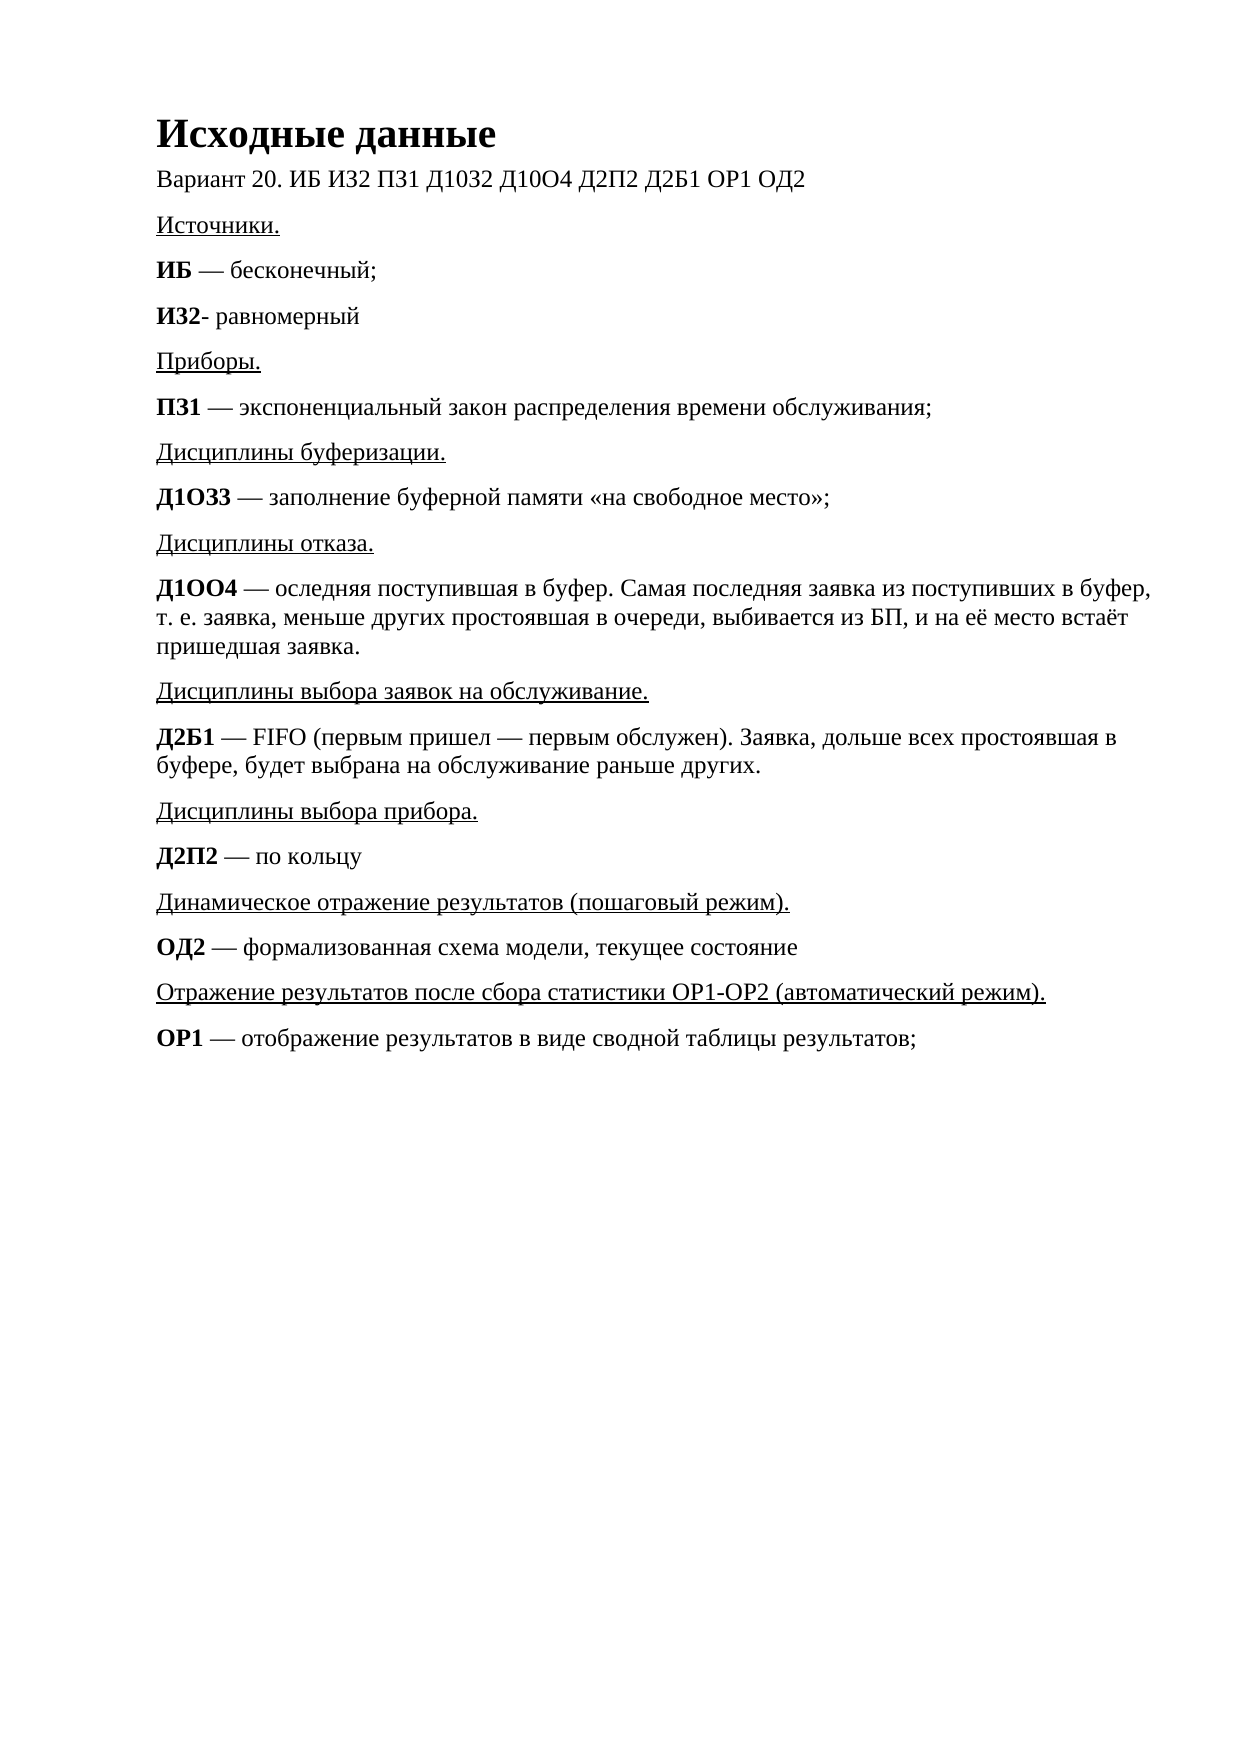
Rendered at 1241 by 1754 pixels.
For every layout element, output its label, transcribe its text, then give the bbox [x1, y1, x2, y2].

text Источники. [156, 210, 1171, 239]
text ОР1 — отображение результатов в виде сводной таблицы результатов; [156, 1023, 1171, 1052]
text Дисциплины буферизации. [156, 437, 1171, 466]
text Д1ОО4 — оследняя поступившая в буфер. Самая последняя заявка из поступивших в буфер, т. е. заявка, меньше других простоявшая в очереди, выбивается из БП, и на её место встаёт пришедшая заявка. [156, 573, 1171, 659]
text ОД2 — формализованная схема модели, текущее состояние [156, 932, 1171, 961]
text Д2Б1 — FIFO (первым пришел — первым обслужен). Заявка, дольше всех простоявшая в буфере, будет выбрана на обслуживание раньше других. [156, 722, 1171, 779]
text Дисциплины выбора заявок на обслуживание. [156, 676, 1171, 705]
text Дисциплины выбора прибора. [156, 796, 1171, 824]
text Д1ОЗ3 — заполнение буферной памяти «на свободное место»; [156, 482, 1171, 511]
text Приборы. [156, 346, 1171, 375]
text Отражение результатов после сбора статистики ОР1-ОР2 (автоматический режим). [156, 977, 1171, 1006]
text Дисциплины отказа. [156, 528, 1171, 557]
text ПЗ1 — экспоненциальный закон распределения времени обслуживания; [156, 392, 1171, 420]
text Вариант 20. ИБ ИЗ2 ПЗ1 Д10З2 Д10О4 Д2П2 Д2Б1 ОР1 ОД2 [156, 164, 1171, 193]
text Динамическое отражение результатов (пошаговый режим). [156, 887, 1171, 915]
text И32- равномерный [156, 301, 1171, 329]
subtitle Исходные данные [156, 108, 1171, 156]
text ИБ — бесконечный; [156, 255, 1171, 284]
text Д2П2 — по кольцу [156, 841, 1171, 870]
